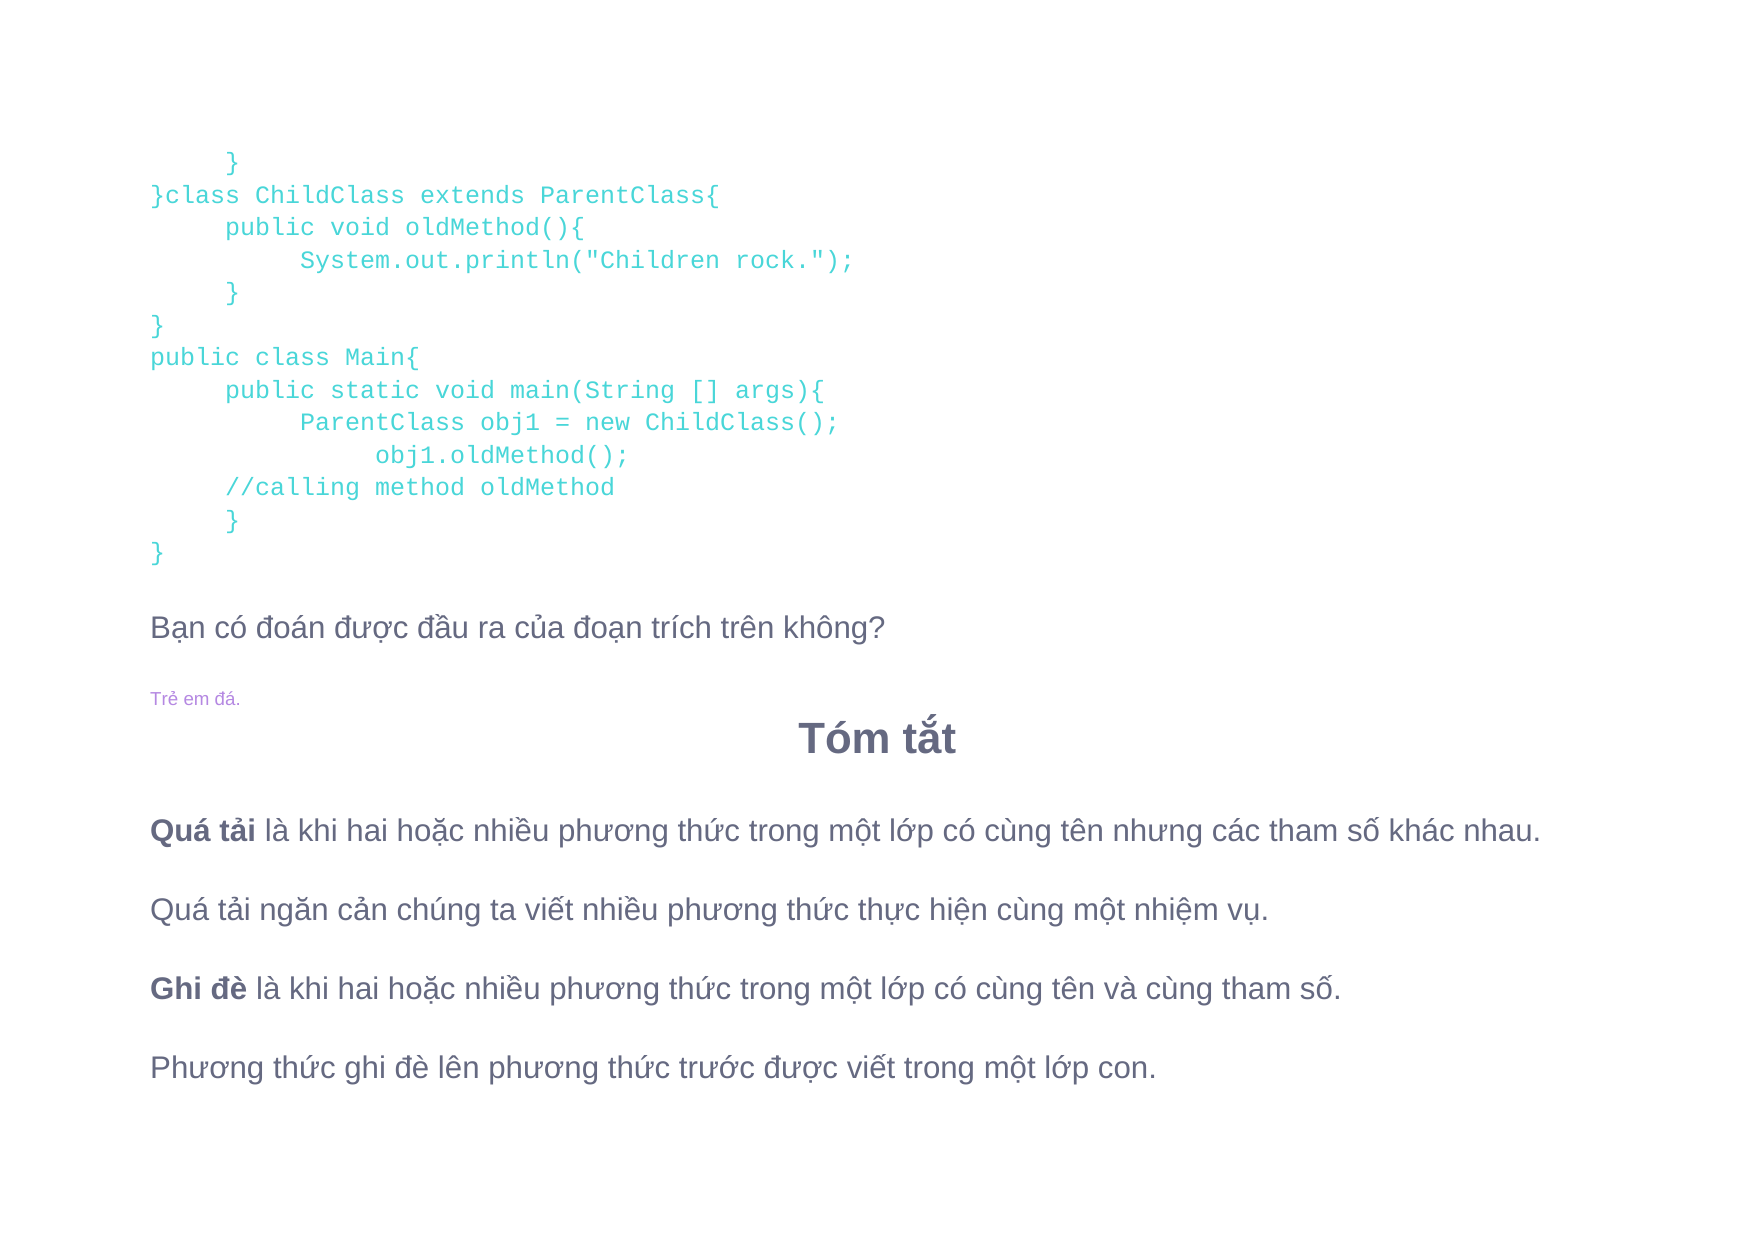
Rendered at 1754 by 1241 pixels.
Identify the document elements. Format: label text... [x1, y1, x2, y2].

text ParentClass obj1 = new ChildClass(); [150, 410, 1604, 438]
text public class Main{ [150, 345, 1604, 373]
text } [150, 280, 1604, 308]
subtitle Quá tải là khi hai hoặc nhiều phương thức trong một lớp có cùng tên nhưng các tham số khác nhau. [150, 812, 1604, 848]
subtitle Phương thức ghi đè lên phương thức trước được viết trong một lớp con. [150, 1049, 1604, 1084]
text obj1.oldMethod(); [150, 442, 1604, 471]
text }class ChildClass extends ParentClass{ [150, 182, 1604, 211]
text } [150, 507, 1604, 536]
text public void oldMethod(){ [150, 215, 1604, 243]
subtitle Tóm tắt [150, 713, 1604, 763]
subtitle Ghi đè là khi hai hoặc nhiều phương thức trong một lớp có cùng tên và cùng tham số. [150, 970, 1604, 1006]
text } [150, 540, 1604, 568]
text } [150, 312, 1604, 341]
subtitle Bạn có đoán được đầu ra của đoạn trích trên không? [150, 609, 1604, 645]
text } [150, 150, 1604, 178]
text Trẻ em đá. [150, 688, 1604, 709]
text public static void main(String [] args){ [150, 377, 1604, 406]
text System.out.println("Children rock."); [150, 247, 1604, 276]
subtitle Quá tải ngăn cản chúng ta viết nhiều phương thức thực hiện cùng một nhiệm vụ. [150, 891, 1604, 927]
text //calling method oldMethod [150, 475, 1604, 503]
